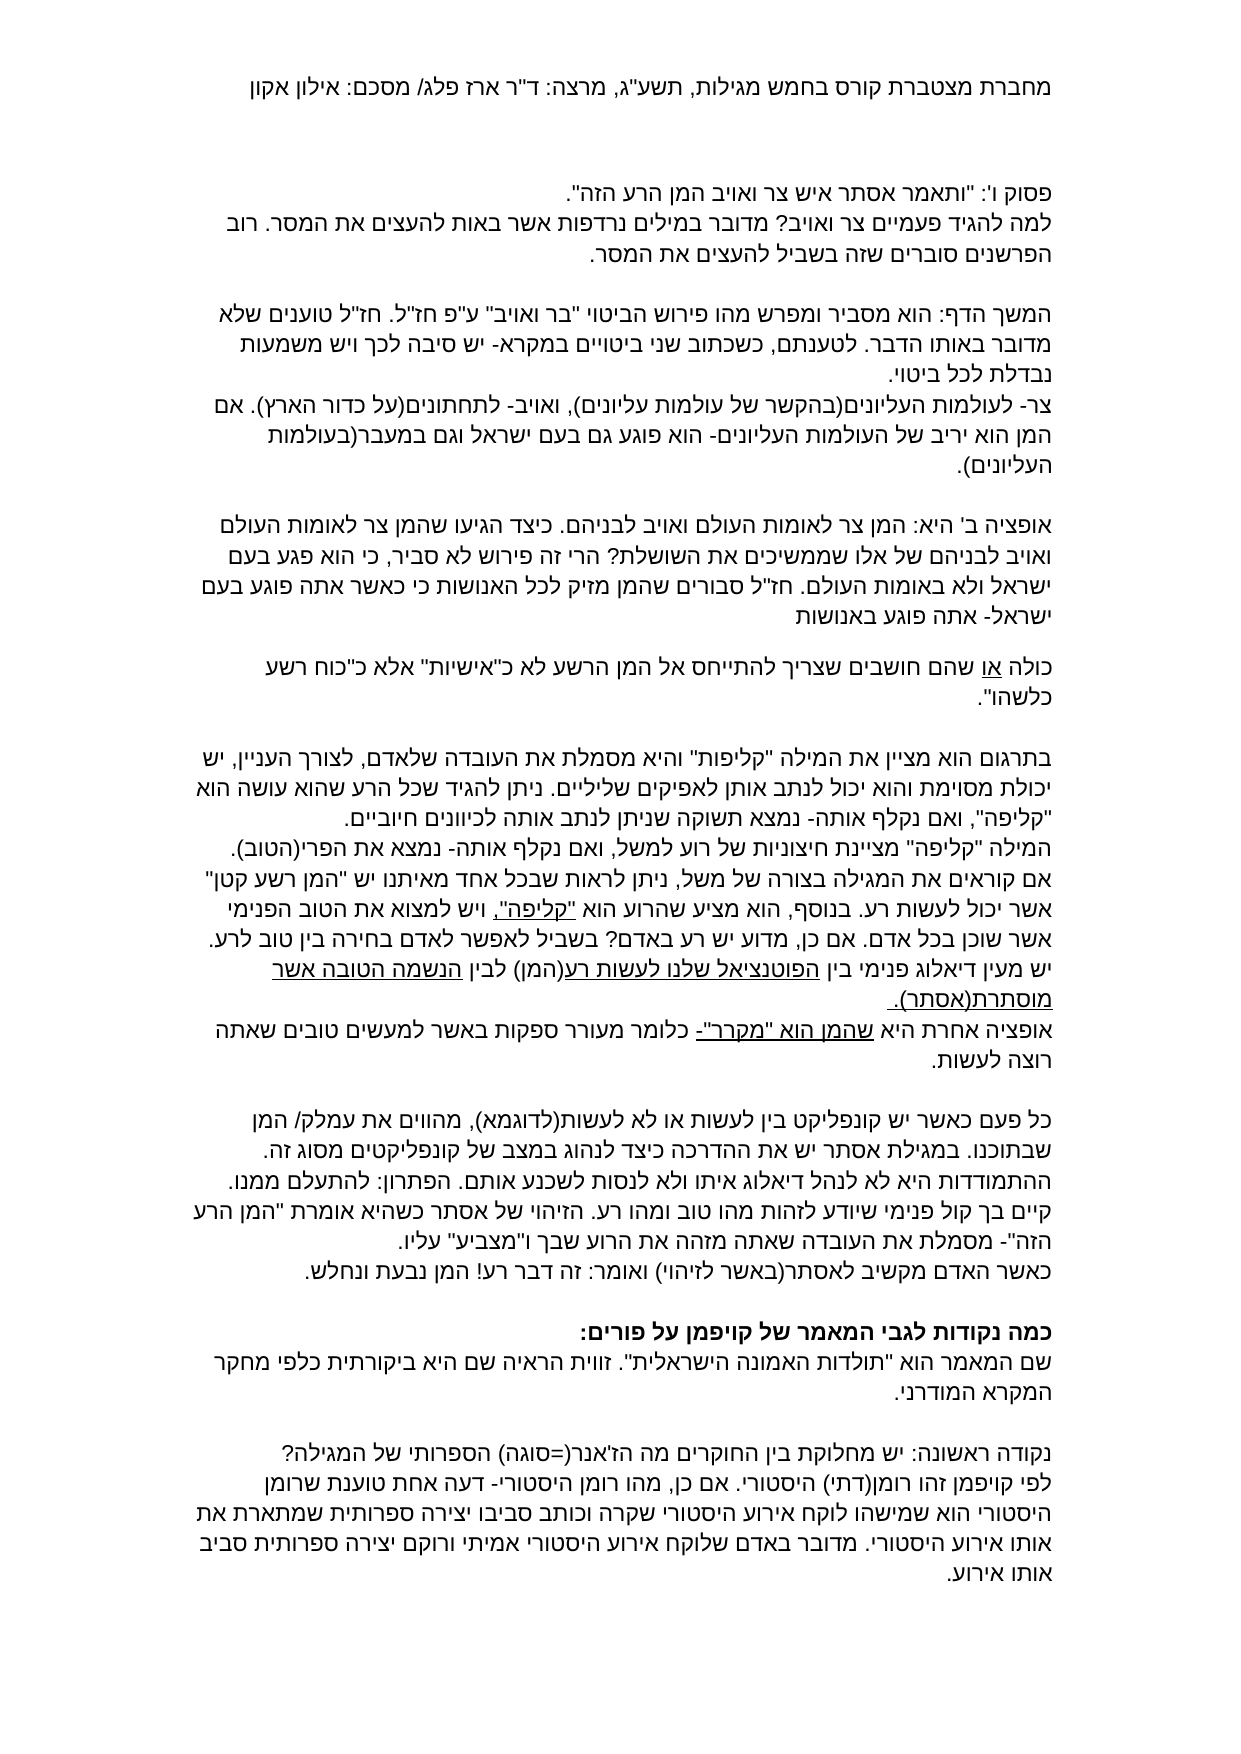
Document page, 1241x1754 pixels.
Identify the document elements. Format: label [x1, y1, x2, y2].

text [187, 654, 1053, 1587]
text [187, 150, 1053, 629]
